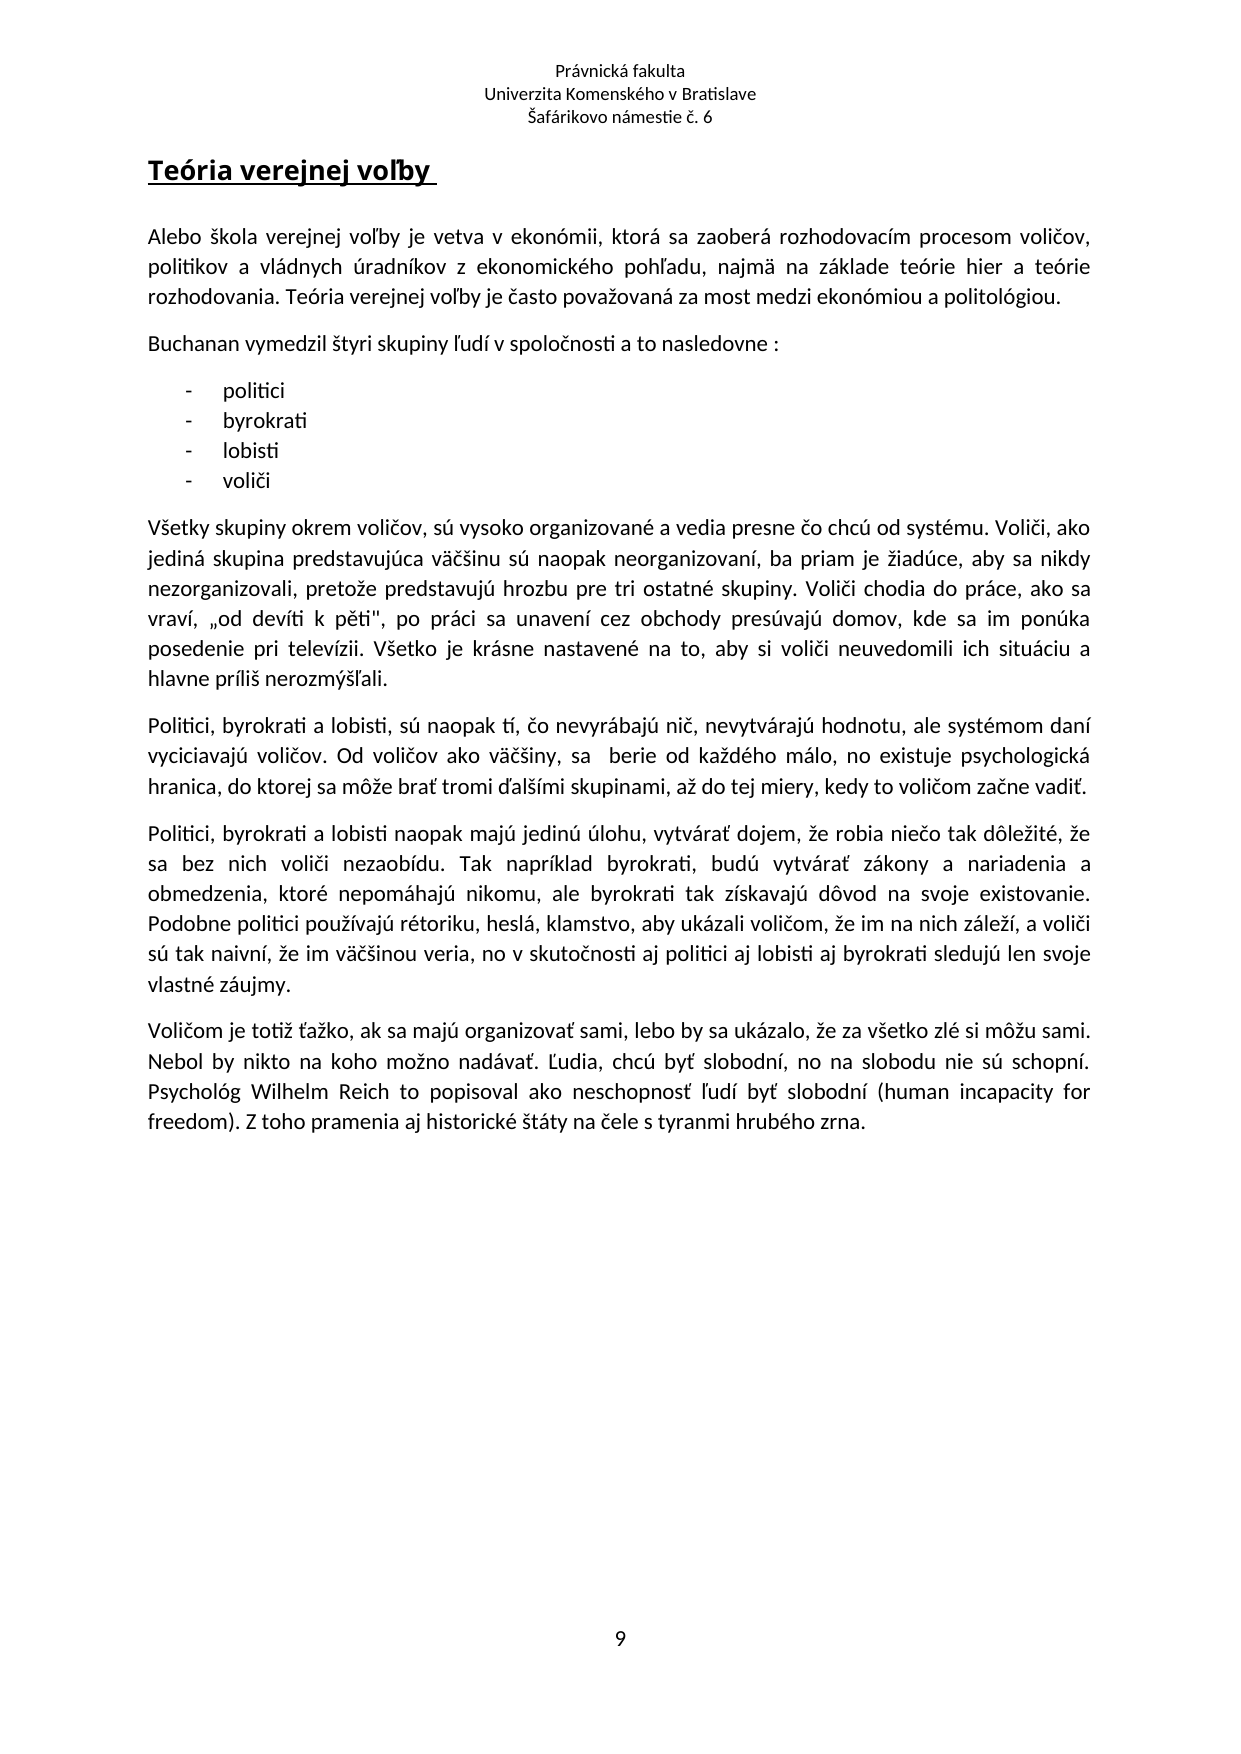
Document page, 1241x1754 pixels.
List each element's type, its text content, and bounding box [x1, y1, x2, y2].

text Voličom je totiž ťažko, ak sa majú organizovať sami, lebo by sa ukázalo, že za všetko zlé si môžu sami. Nebol by nikto na koho možno nadávať. Ľudia, chcú byť slobodní, no na slobodu nie sú schopní. Psychológ Wilhelm Reich to popisoval ako neschopnosť ľudí byť slobodní (human incapacity for freedom). Z toho pramenia aj historické štáty na čele s tyranmi hrubého zrna. [148, 1017, 1093, 1135]
list byrokrati [185, 406, 1093, 434]
text Všetky skupiny okrem voličov, sú vysoko organizované a vedia presne čo chcú od systému. Voliči, ako jediná skupina predstavujúca väčšinu sú naopak neorganizovaní, ba priam je žiadúce, aby sa nikdy nezorganizovali, pretože predstavujú hrozbu pre tri ostatné skupiny. Voliči chodia do práce, ako sa vraví, „od devíti k pěti", po práci sa unavení cez obchody presúvajú domov, kde sa im ponúka posedenie pri televízii. Všetko je krásne nastavené na to, aby si voliči neuvedomili ich situáciu a hlavne príliš nerozmýšľali. [148, 513, 1093, 692]
subtitle Teória verejnej voľby [148, 152, 1093, 189]
text Alebo škola verejnej voľby je vetva v ekonómii, ktorá sa zaoberá rozhodovacím procesom voličov, politikov a vládnych úradníkov z ekonomického pohľadu, najmä na základe teórie hier a teórie rozhodovania. Teória verejnej voľby je často považovaná za most medzi ekonómiou a politológiou. [148, 222, 1093, 310]
list voliči [185, 467, 1093, 494]
list politici [185, 376, 1093, 404]
text Politici, byrokrati a lobisti naopak majú jedinú úlohu, vytvárať dojem, že robia niečo tak dôležité, že sa bez nich voliči nezaobídu. Tak napríklad byrokrati, budú vytvárať zákony a nariadenia a obmedzenia, ktoré nepomáhajú nikomu, ale byrokrati tak získavajú dôvod na svoje existovanie. Podobne politici používajú rétoriku, heslá, klamstvo, aby ukázali voličom, že im na nich záleží, a voliči sú tak naivní, že im väčšinou veria, no v skutočnosti aj politici aj lobisti aj byrokrati sledujú len svoje vlastné záujmy. [148, 819, 1093, 998]
list lobisti [185, 436, 1093, 464]
text Politici, byrokrati a lobisti, sú naopak tí, čo nevyrábajú nič, nevytvárajú hodnotu, ale systémom daní vyciciavajú voličov. Od voličov ako väčšiny, sa berie od každého málo, no existuje psychologická hranica, do ktorej sa môže brať tromi ďalšími skupinami, až do tej miery, kedy to voličom začne vadiť. [148, 711, 1093, 800]
text Buchanan vymedzil štyri skupiny ľudí v spoločnosti a to nasledovne : [148, 329, 1093, 357]
